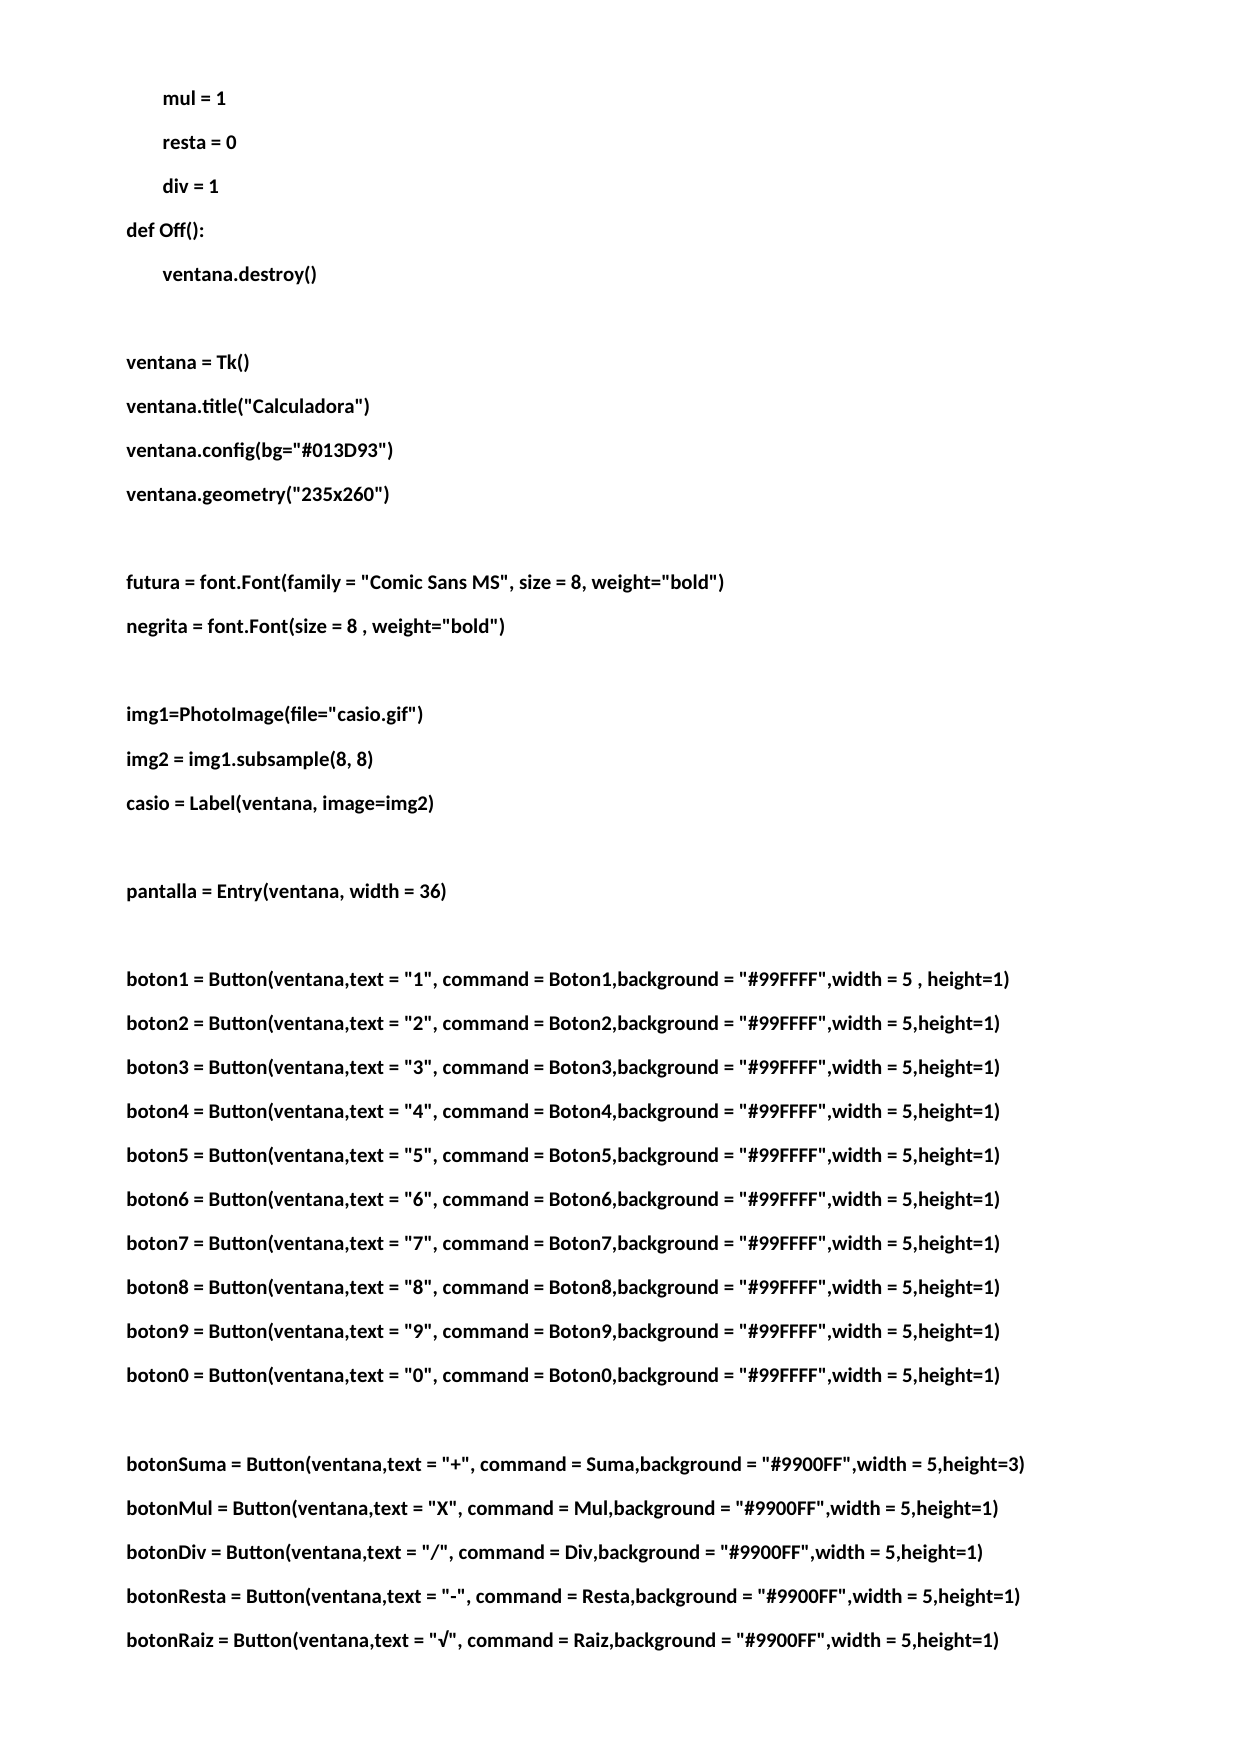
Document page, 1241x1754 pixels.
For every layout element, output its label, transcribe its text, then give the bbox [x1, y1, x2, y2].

text botonDiv = Button(ventana,text = "/", command = Div,background = "#9900FF",width = 5,height=1) [126, 1539, 1196, 1564]
text def Off(): [126, 217, 1196, 242]
text botonMul = Button(ventana,text = "X", command = Mul,background = "#9900FF",width = 5,height=1) [126, 1495, 1196, 1520]
text boton3 = Button(ventana,text = "3", command = Boton3,background = "#99FFFF",width = 5,height=1) [126, 1054, 1196, 1079]
text negrita = font.Font(size = 8 , weight="bold") [126, 613, 1196, 639]
text div = 1 [126, 173, 1196, 198]
text boton4 = Button(ventana,text = "4", command = Boton4,background = "#99FFFF",width = 5,height=1) [126, 1098, 1196, 1124]
text botonRaiz = Button(ventana,text = "√", command = Raiz,background = "#9900FF",width = 5,height=1) [126, 1627, 1196, 1652]
text pantalla = Entry(ventana, width = 36) [126, 878, 1196, 903]
text ventana.title("Calculadora") [126, 393, 1196, 419]
text botonResta = Button(ventana,text = "-", command = Resta,background = "#9900FF",width = 5,height=1) [126, 1583, 1196, 1608]
text boton7 = Button(ventana,text = "7", command = Boton7,background = "#99FFFF",width = 5,height=1) [126, 1230, 1196, 1256]
text boton8 = Button(ventana,text = "8", command = Boton8,background = "#99FFFF",width = 5,height=1) [126, 1274, 1196, 1300]
text ventana = Tk() [126, 349, 1196, 374]
text ventana.destroy() [126, 261, 1196, 286]
text img2 = img1.subsample(8, 8) [126, 746, 1196, 771]
text ventana.config(bg="#013D93") [126, 437, 1196, 463]
text casio = Label(ventana, image=img2) [126, 790, 1196, 815]
text boton1 = Button(ventana,text = "1", command = Boton1,background = "#99FFFF",width = 5 , height=1) [126, 966, 1196, 991]
text resta = 0 [126, 129, 1196, 154]
text boton9 = Button(ventana,text = "9", command = Boton9,background = "#99FFFF",width = 5,height=1) [126, 1318, 1196, 1344]
text mul = 1 [126, 85, 1196, 110]
text boton5 = Button(ventana,text = "5", command = Boton5,background = "#99FFFF",width = 5,height=1) [126, 1142, 1196, 1168]
text botonSuma = Button(ventana,text = "+", command = Suma,background = "#9900FF",width = 5,height=3) [126, 1451, 1196, 1476]
text img1=PhotoImage(file="casio.gif") [126, 702, 1196, 727]
text boton2 = Button(ventana,text = "2", command = Boton2,background = "#99FFFF",width = 5,height=1) [126, 1010, 1196, 1036]
text boton0 = Button(ventana,text = "0", command = Boton0,background = "#99FFFF",width = 5,height=1) [126, 1363, 1196, 1388]
text boton6 = Button(ventana,text = "6", command = Boton6,background = "#99FFFF",width = 5,height=1) [126, 1186, 1196, 1212]
text ventana.geometry("235x260") [126, 481, 1196, 507]
text futura = font.Font(family = "Comic Sans MS", size = 8, weight="bold") [126, 569, 1196, 595]
